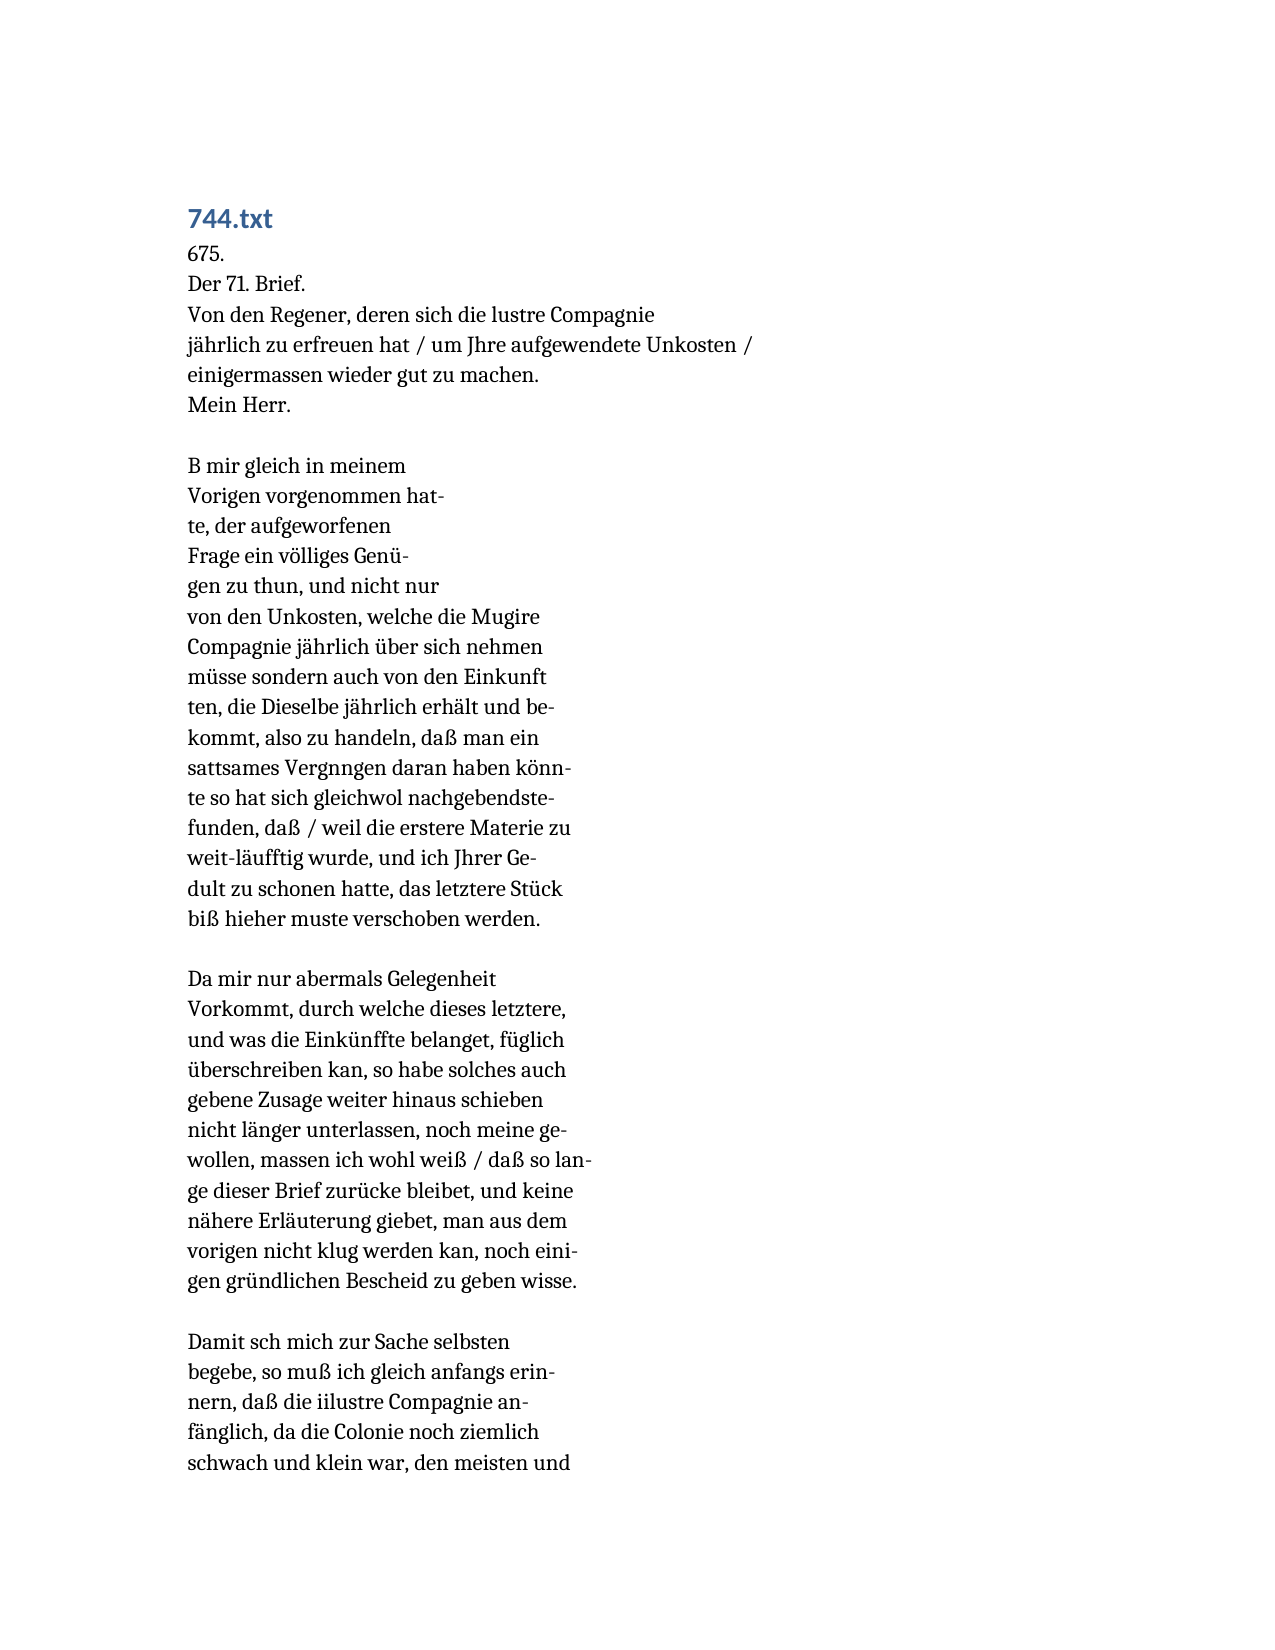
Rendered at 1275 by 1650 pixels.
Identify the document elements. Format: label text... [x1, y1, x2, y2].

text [187, 241, 1087, 1476]
subtitle 744.txt [187, 200, 1087, 236]
